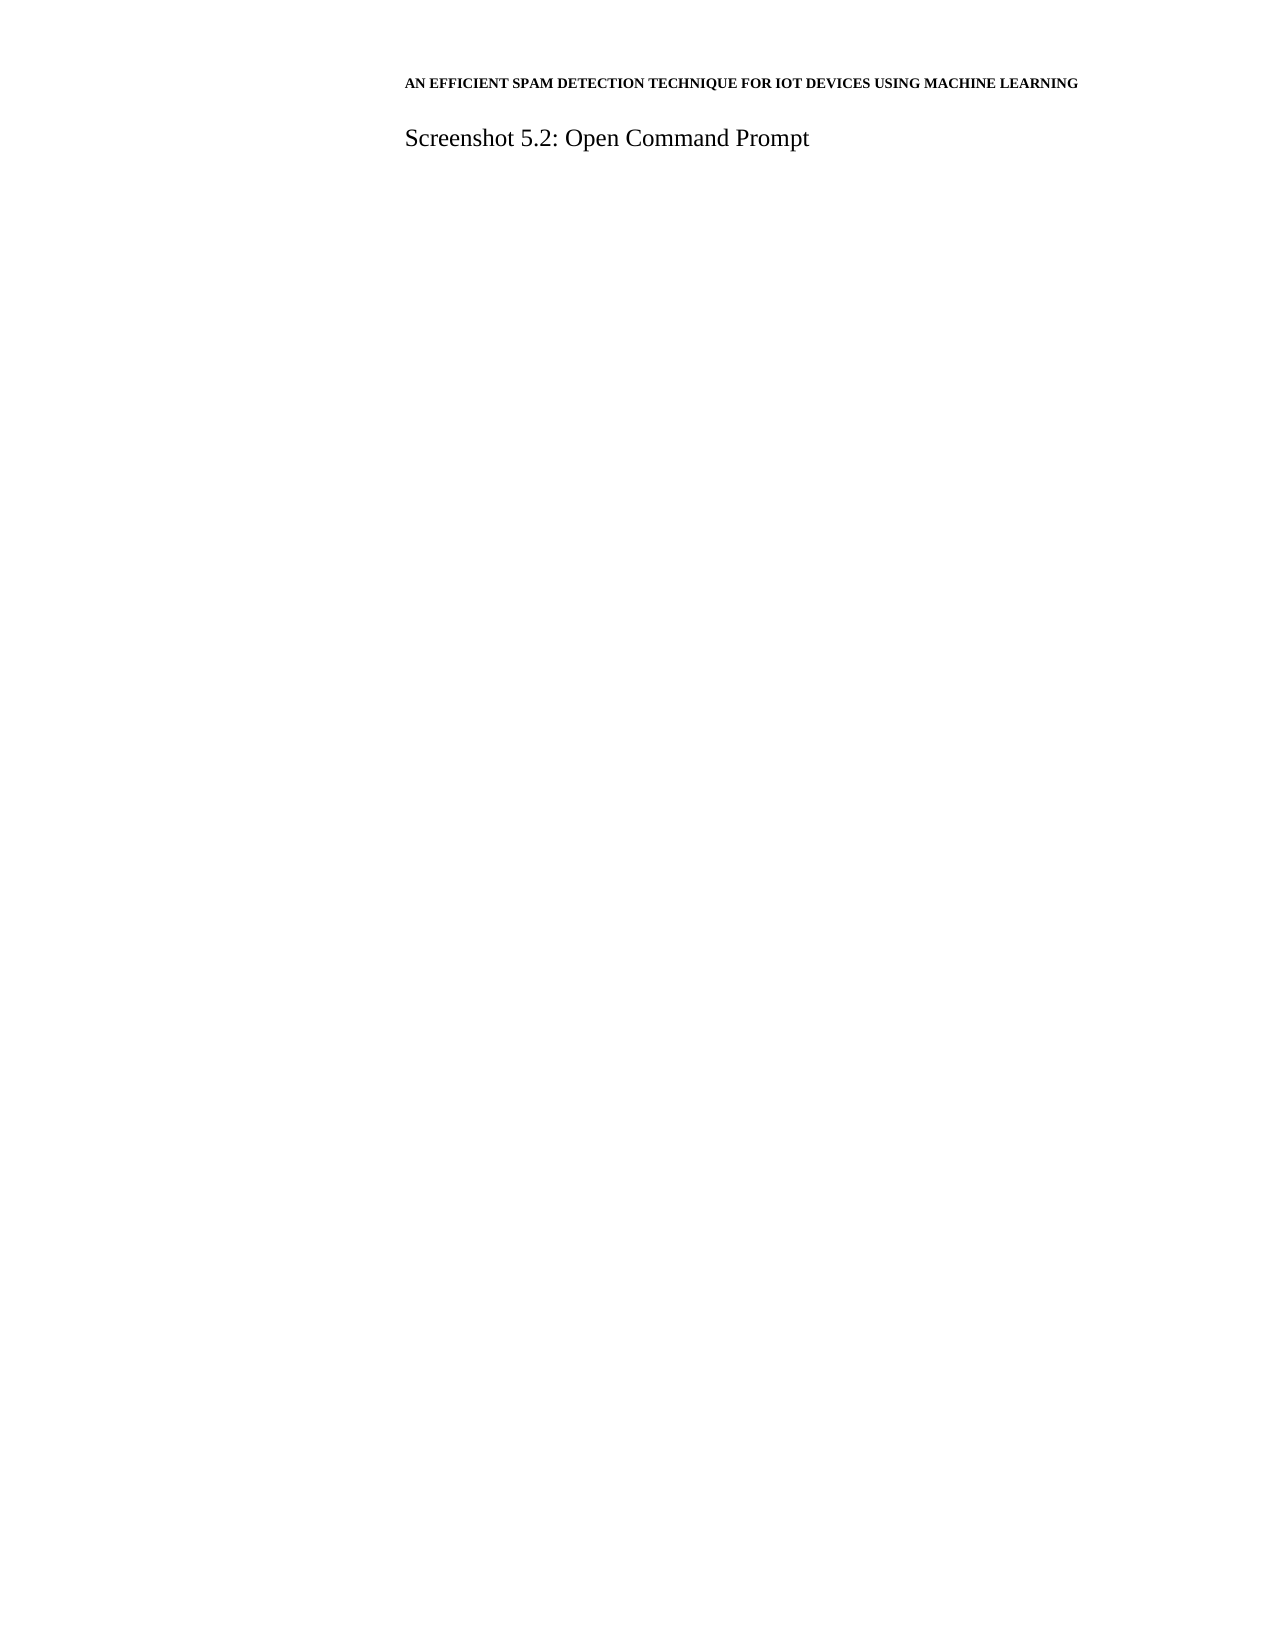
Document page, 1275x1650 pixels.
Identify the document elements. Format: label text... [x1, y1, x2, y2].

text Screenshot 5.2: Open Command Prompt [329, 123, 1126, 152]
